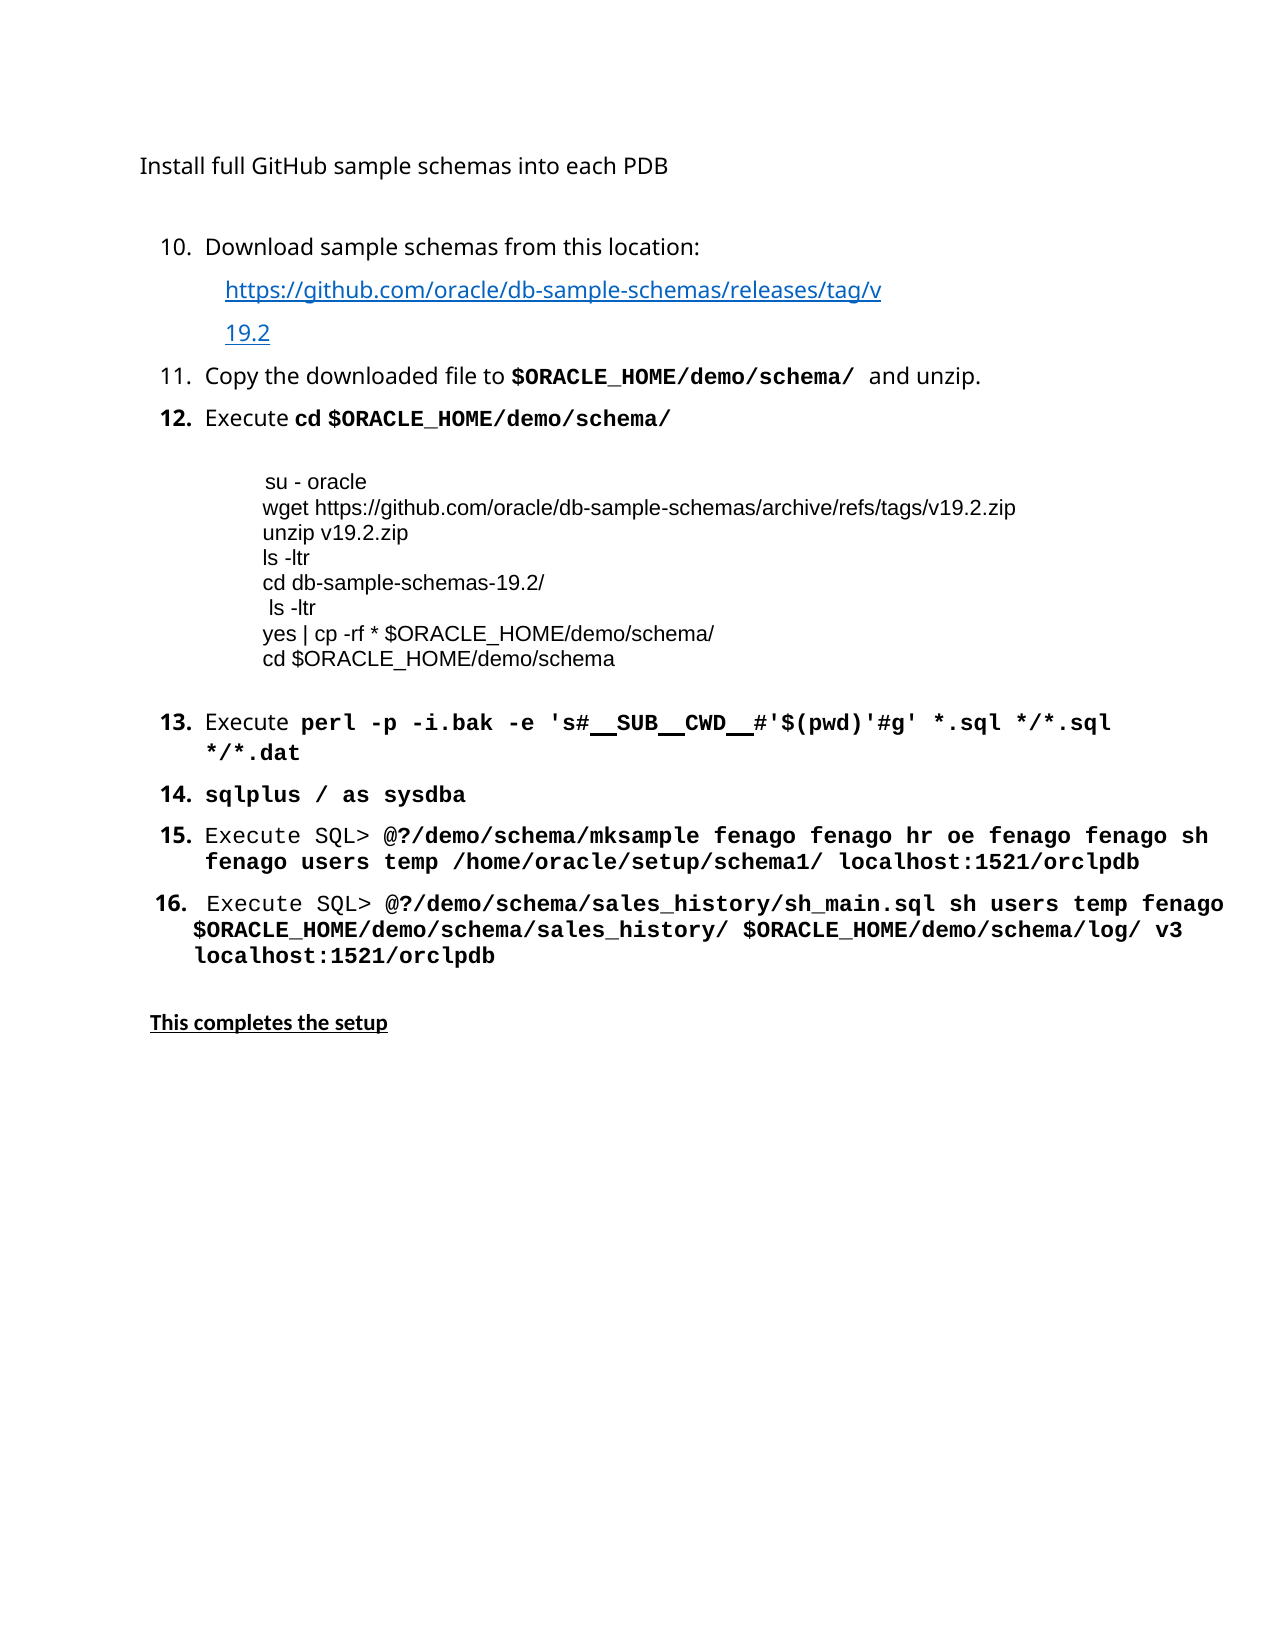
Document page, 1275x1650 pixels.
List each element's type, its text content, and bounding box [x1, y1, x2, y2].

subtitle Execute perl -p -i.bak -e 's# SUB CWD #'$(pwd)'#g' *.sql */*.sql [159, 706, 1248, 738]
subtitle Execute SQL> @?/demo/schema/sales_history/sh_main.sql sh users temp fenago $ORACLE_HOME/demo/schema/sales_history/ $ORACLE_HOME/demo/schema/log/ v3 localhost:1521/orclpdb [154, 887, 1248, 970]
list Execute cd $ORACLE_HOME/demo/schema/ [159, 402, 1248, 433]
text Install full GitHub sample schemas into each PDB [139, 150, 1248, 181]
subtitle Execute SQL> @?/demo/schema/mksample fenago fenago hr oe fenago fenago sh fenago users temp /home/oracle/setup/schema1/ localhost:1521/orclpdb [159, 819, 1248, 877]
list Copy the downloaded file to $ORACLE_HOME/demo/schema/ and unzip. [159, 360, 1248, 392]
text This completes the setup [150, 1008, 1248, 1036]
text */*.dat [204, 742, 1248, 767]
list Download sample schemas from this location: https://github.com/oracle/db-sample-schemas/releases/tag/v19.2 [159, 231, 882, 348]
text su - oracle [214, 469, 1248, 494]
subtitle sqlplus / as sysdba [159, 778, 1248, 809]
text wget https://github.com/oracle/db-sample-schemas/archive/refs/tags/v19.2.zip unzip v19.2.zip ls -ltr cd db-sample-schemas-19.2/ ls -ltr yes | cp -rf * $ORACLE_HOME/demo/schema/ cd $ORACLE_HOME/demo/schema [262, 494, 1248, 671]
